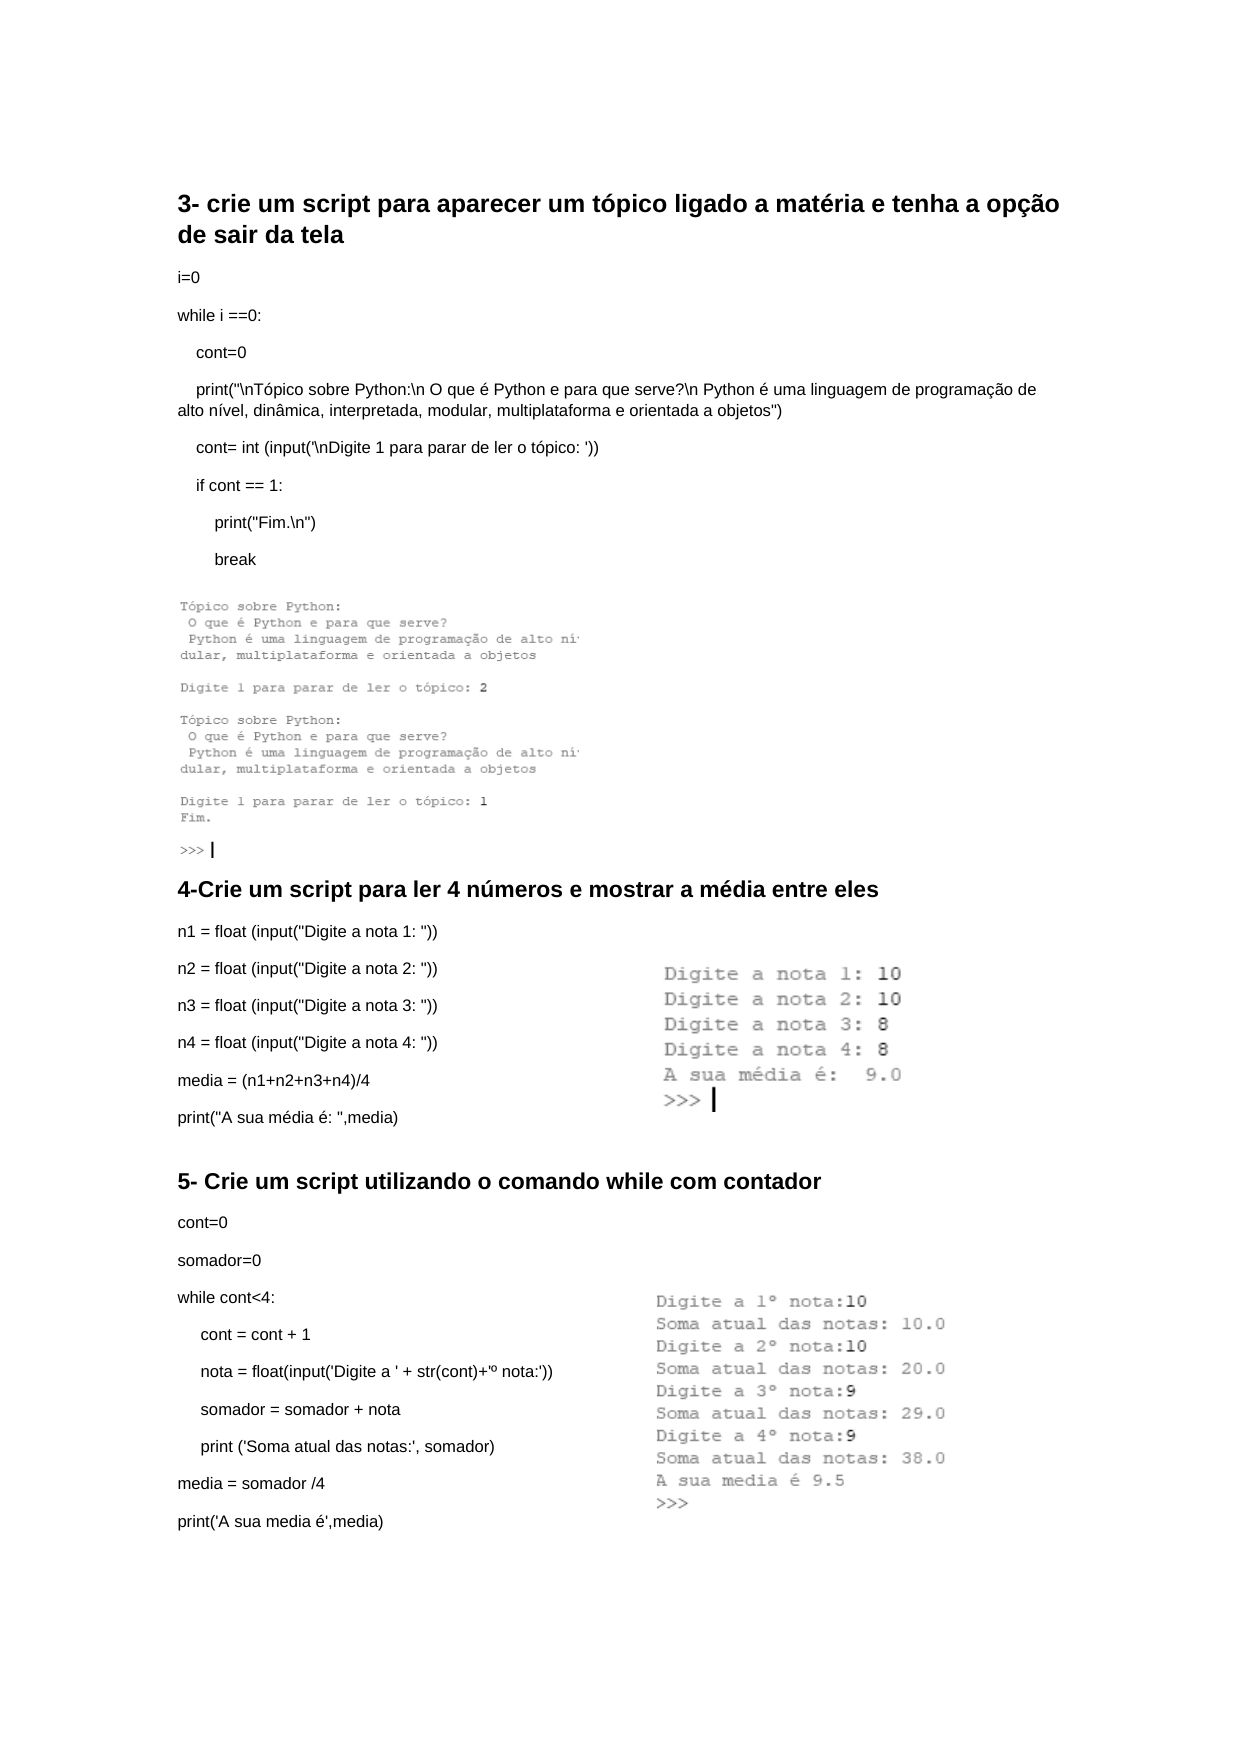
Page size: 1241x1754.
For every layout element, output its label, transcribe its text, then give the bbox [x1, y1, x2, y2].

text n4 = float (input("Digite a nota 4: ")) [177, 1033, 583, 1052]
text cont = cont + 1 [177, 1325, 583, 1344]
picture [656, 1287, 964, 1512]
text print("A sua média é: ",media) [177, 1108, 583, 1127]
text while cont<4: [177, 1288, 583, 1307]
text somador = somador + nota [177, 1399, 583, 1419]
text cont=0 [177, 343, 1063, 362]
text i=0 [177, 268, 1063, 287]
text break [177, 550, 1063, 569]
picture [177, 587, 579, 858]
text media = somador /4 [177, 1474, 583, 1493]
text cont= int (input('\nDigite 1 para parar de ler o tópico: ')) [177, 438, 1063, 457]
text print ('Soma atual das notas:', somador) [177, 1437, 583, 1456]
picture [656, 958, 973, 1112]
text n1 = float (input("Digite a nota 1: ")) [177, 921, 583, 941]
text nota = float(input('Digite a ' + str(cont)+'º nota:')) [177, 1362, 583, 1381]
text cont=0 [177, 1213, 583, 1232]
text media = (n1+n2+n3+n4)/4 [177, 1071, 583, 1090]
text 4-Crie um script para ler 4 números e mostrar a média entre eles [177, 876, 1063, 903]
text 3- crie um script para aparecer um tópico ligado a matéria e tenha a opção de sair da tela [177, 189, 1063, 249]
text while i ==0: [177, 306, 1063, 325]
text somador=0 [177, 1250, 583, 1269]
text print("\nTópico sobre Python:\n O que é Python e para que serve?\n Python é uma linguagem de programação de alto nível, dinâmica, interpretada, modular, multiplataforma e orientada a objetos") [177, 380, 1063, 420]
text print('A sua media é',media) [177, 1511, 583, 1531]
text 5- Crie um script utilizando o comando while com contador [177, 1168, 1063, 1194]
text n3 = float (input("Digite a nota 3: ")) [177, 996, 583, 1015]
text print("Fim.\n") [177, 513, 1063, 532]
text if cont == 1: [177, 475, 1063, 494]
text n2 = float (input("Digite a nota 2: ")) [177, 959, 583, 978]
